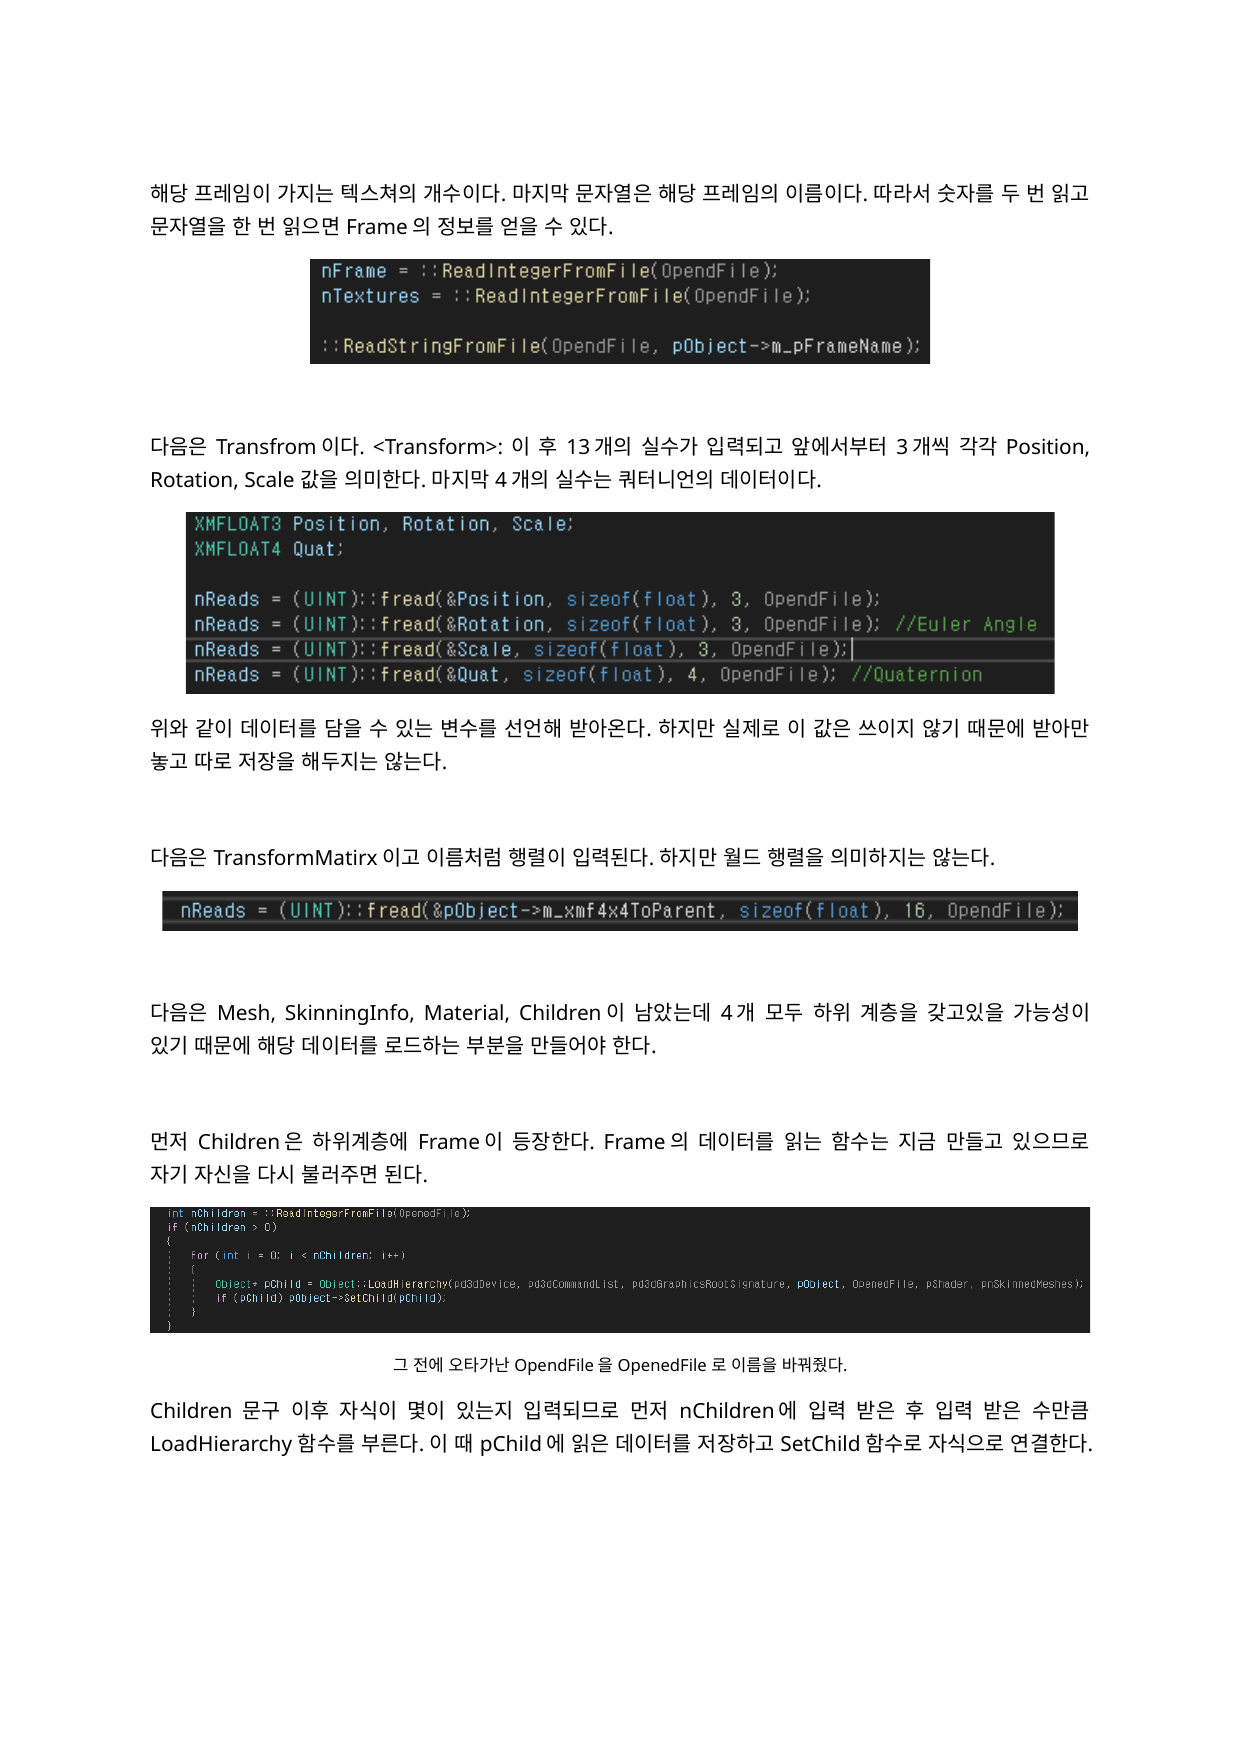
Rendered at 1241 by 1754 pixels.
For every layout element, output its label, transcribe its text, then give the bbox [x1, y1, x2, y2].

picture [162, 891, 1078, 931]
text 다음은 Mesh, SkinningInfo, Material, Children이 남았는데 4개 모두 하위 계층을 갖고있을 가능성이 있기 때문에 해당 데이터를 로드하는 부분을 만들어야 한다. [150, 996, 1090, 1059]
picture [185, 512, 1055, 694]
picture [150, 1207, 1091, 1333]
text 그 전에 오타가난 OpendFile을 OpenedFile 로 이름을 바꿔줬다. [150, 1352, 1090, 1376]
text 다음은 TransformMatirx이고 이름처럼 행렬이 입력된다. 하지만 월드 행렬을 의미하지는 않는다. [150, 842, 1090, 872]
text Children 문구 이후 자식이 몇이 있는지 입력되므로 먼저 nChildren에 입력 받은 후 입력 받은 수만큼 LoadHierarchy 함수를 부른다. 이 때 pChild에 읽은 데이터를 저장하고 SetChild함수로 자식으로 연결한다. [150, 1394, 1090, 1457]
text 다음은 Transfrom이다. <Transform>: 이 후 13개의 실수가 입력되고 앞에서부터 3개씩 각각 Position, Rotation, Scale 값을 의미한다. 마지막 4개의 실수는 쿼터니언의 데이터이다. [150, 430, 1090, 493]
picture [310, 259, 931, 364]
text 위와 같이 데이터를 담을 수 있는 변수를 선언해 받아온다. 하지만 실제로 이 값은 쓰이지 않기 때문에 받아만 놓고 따로 저장을 해두지는 않는다. [150, 712, 1090, 775]
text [150, 177, 1090, 240]
text 먼저 Children은 하위계층에 Frame이 등장한다. Frame의 데이터를 읽는 함수는 지금 만들고 있으므로 자기 자신을 다시 불러주면 된다. [150, 1126, 1090, 1189]
